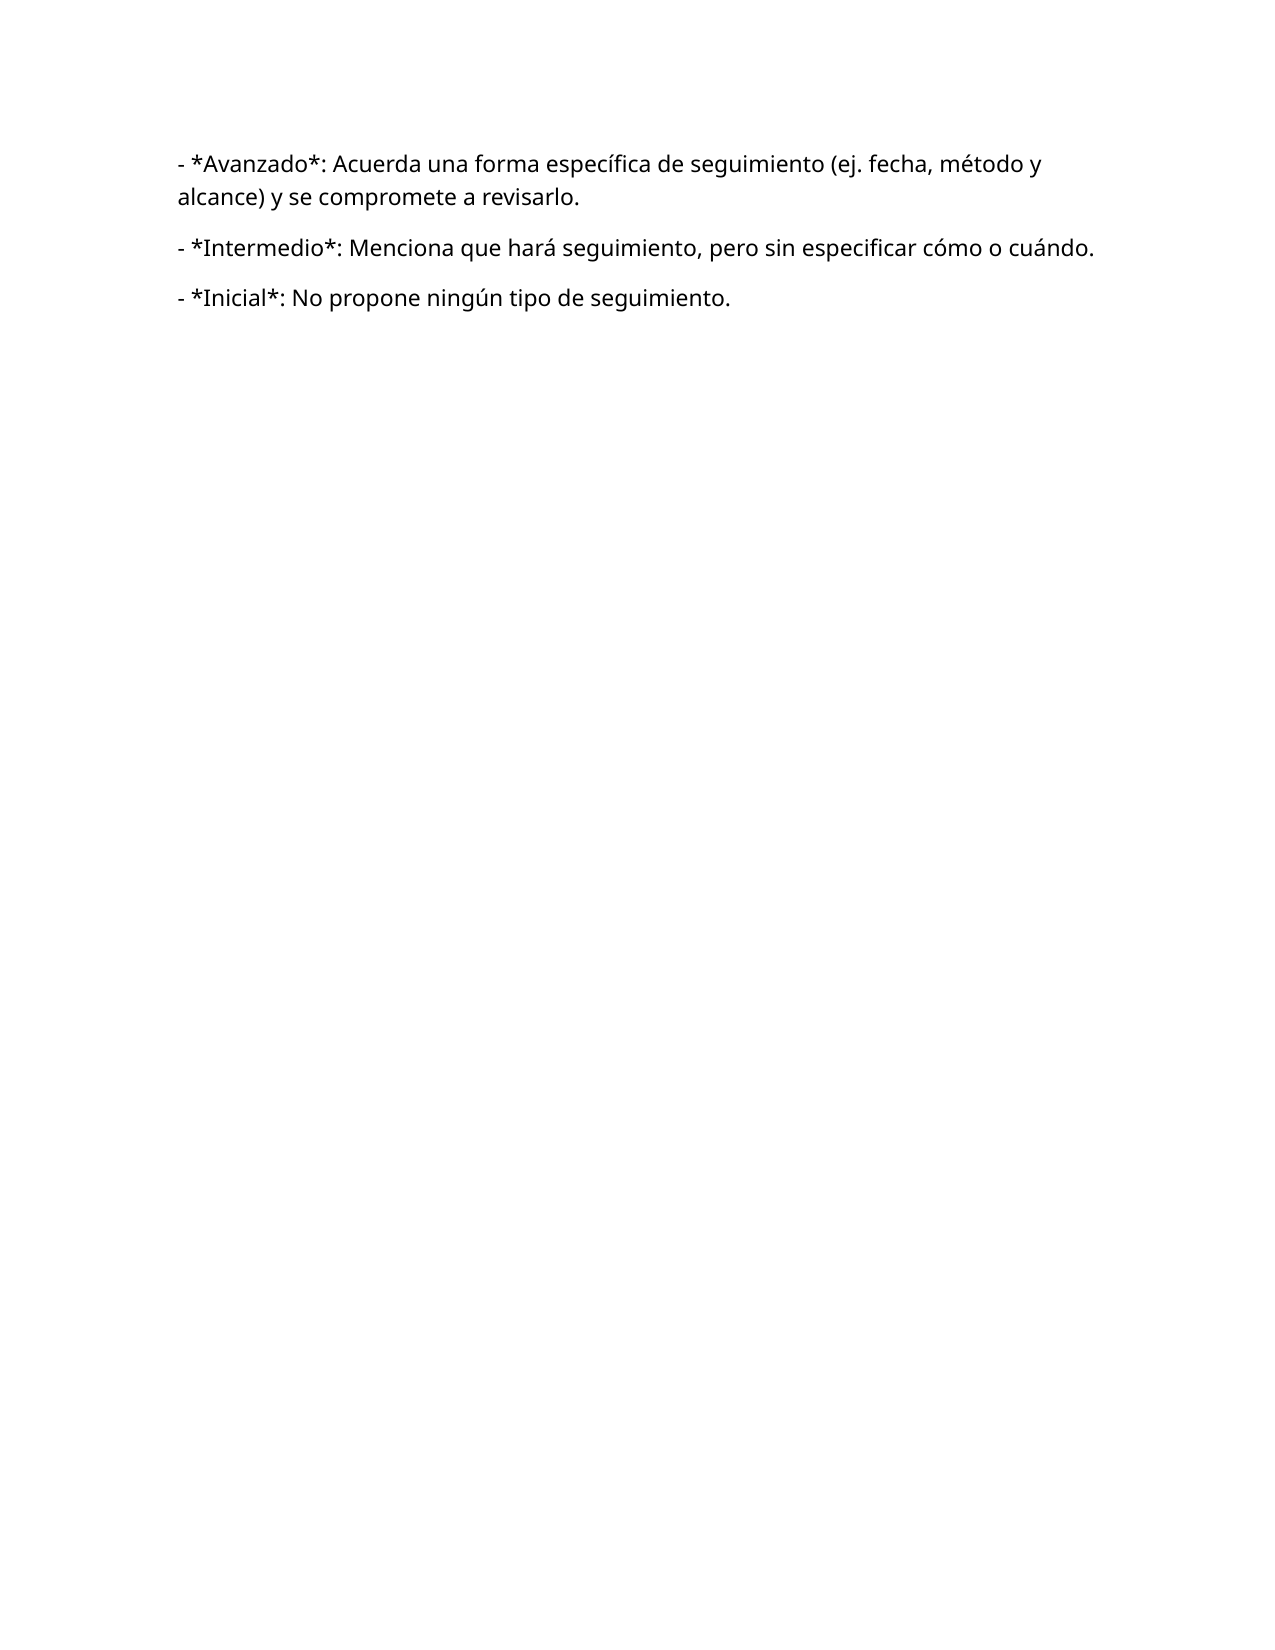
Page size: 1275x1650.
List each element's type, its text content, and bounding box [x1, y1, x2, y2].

text - *Avanzado*: Acuerda una forma específica de seguimiento (ej. fecha, método y alcance) y se compromete a revisarlo. [177, 148, 1098, 213]
text - *Inicial*: No propone ningún tipo de seguimiento. [177, 282, 1098, 313]
text - *Intermedio*: Menciona que hará seguimiento, pero sin especificar cómo o cuándo. [177, 232, 1098, 263]
